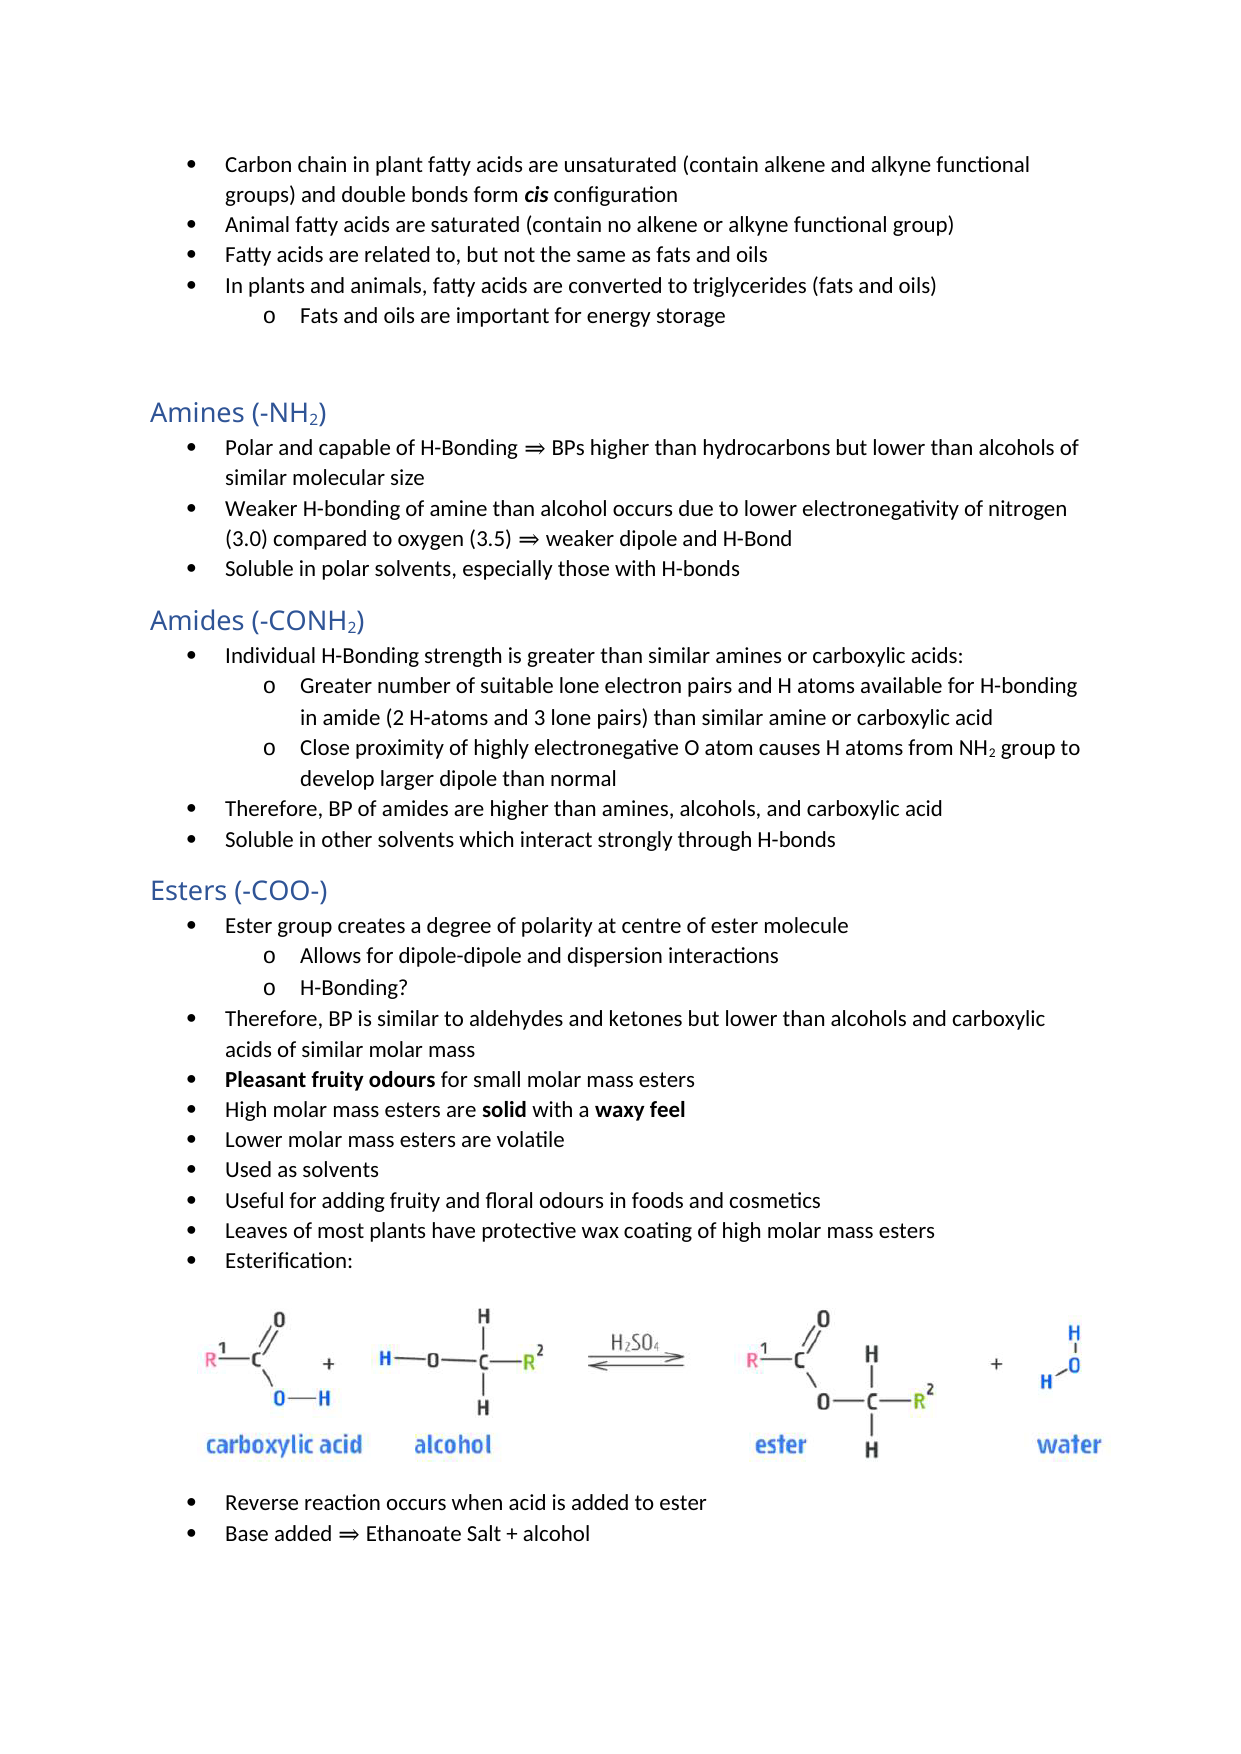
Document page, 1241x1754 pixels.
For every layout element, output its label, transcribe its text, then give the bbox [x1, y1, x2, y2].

list Lower molar mass esters are volatile [187, 1125, 1090, 1153]
list Allows for dipole-dipole and dispersion interactions [262, 942, 1090, 971]
list Useful for adding fruity and floral odours in foods and cosmetics [187, 1186, 1090, 1214]
list Soluble in other solvents which interact strongly through H-bonds [187, 825, 1090, 853]
list In plants and animals, fatty acids are converted to triglycerides (fats and oils) [187, 271, 1090, 299]
list Pleasant fruity odours for small molar mass esters [187, 1065, 1090, 1093]
list Esterification: [187, 1246, 1090, 1274]
list Soluble in polar solvents, especially those with H-bonds [187, 554, 1090, 583]
list Fatty acids are related to, but not the same as fats and oils [187, 241, 1090, 269]
list Used as solvents [187, 1156, 1090, 1184]
list Polar and capable of H-Bonding ⇒ BPs higher than hydrocarbons but lower than alcohols of similar molecular size [187, 433, 1090, 492]
list Fats and oils are important for energy storage [262, 301, 1090, 330]
list Animal fatty acids are saturated (contain no alkene or alkyne functional group) [187, 210, 1090, 238]
list High molar mass esters are solid with a waxy feel [187, 1095, 1090, 1123]
list Base added ⇒ Ethanoate Salt + alcohol [187, 1518, 1090, 1547]
picture [187, 1293, 1128, 1470]
list Ester group creates a degree of polarity at centre of ester molecule [187, 911, 1090, 939]
list Greater number of suitable lone electron pairs and H atoms available for H-bonding in amide (2 H-atoms and 3 lone pairs) than similar amine or carboxylic acid [262, 671, 1090, 731]
list Leaves of most plants have protective wax coating of high molar mass esters [187, 1216, 1090, 1244]
list Therefore, BP of amides are higher than amines, alcohols, and carboxylic acid [187, 794, 1090, 823]
list Individual H-Bonding strength is greater than similar amines or carboxylic acids: [187, 641, 1090, 669]
subtitle Amines (-NH2) [150, 393, 1090, 430]
subtitle Esters (-COO-) [150, 872, 1090, 908]
list Weaker H-bonding of amine than alcohol occurs due to lower electronegativity of nitrogen (3.0) compared to oxygen (3.5) ⇒ weaker dipole and H-Bond [187, 494, 1090, 552]
list H-Bonding? [262, 973, 1090, 1002]
list Therefore, BP is similar to aldehydes and ketones but lower than alcohols and carboxylic acids of similar molar mass [187, 1004, 1090, 1063]
list Close proximity of highly electronegative O atom causes H atoms from NH2 group to develop larger dipole than normal [262, 733, 1090, 792]
subtitle Amides (-CONH2) [150, 601, 1090, 638]
list Carbon chain in plant fatty acids are unsaturated (contain alkene and alkyne functional groups) and double bonds form cis configuration [187, 150, 1090, 208]
list Reverse reaction occurs when acid is added to ester [187, 1488, 1090, 1516]
